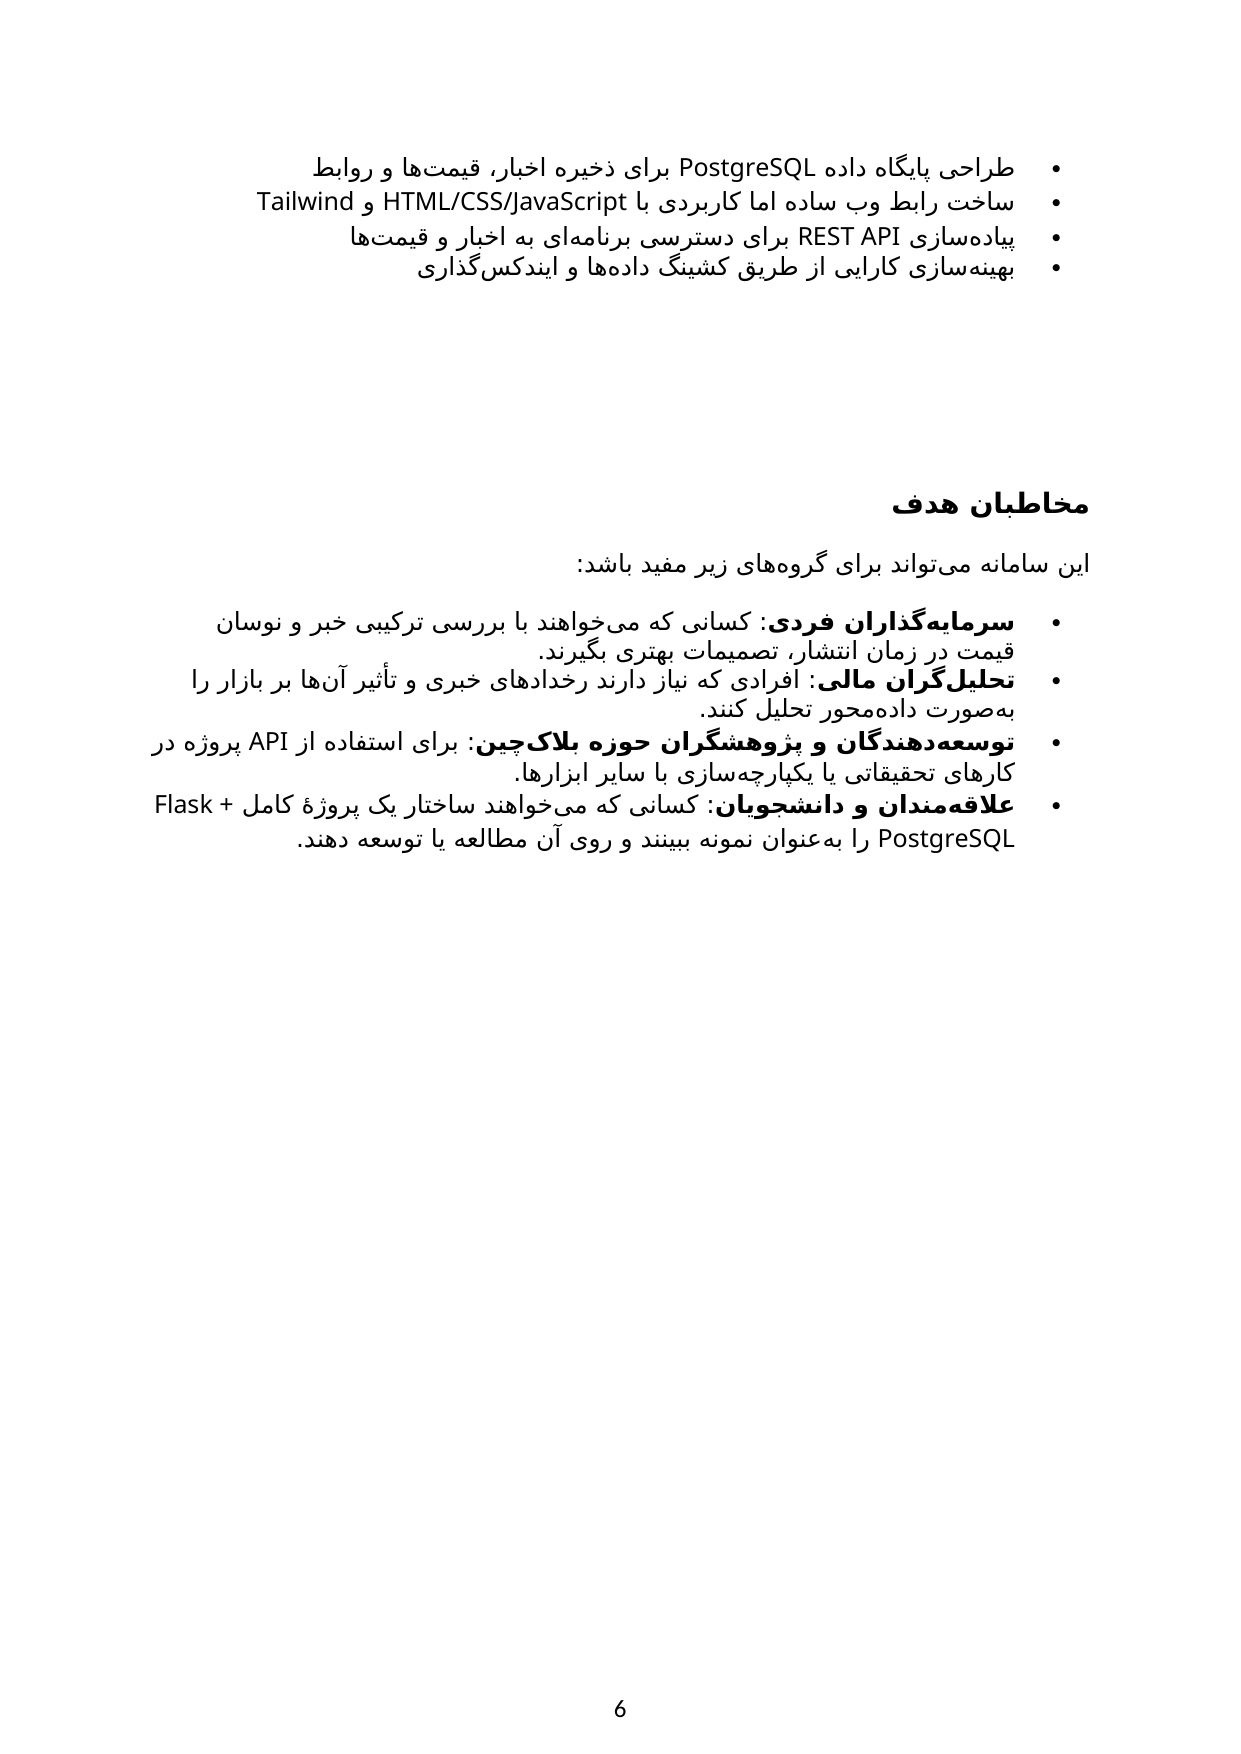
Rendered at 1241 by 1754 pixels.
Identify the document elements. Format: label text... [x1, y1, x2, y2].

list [150, 787, 1053, 1584]
list تحلیل‌گران مالی: افرادی که نیاز دارند رخدادهای خبری و تأثیر آن‌ها بر بازار را به‌صورت داده‌محور تحلیل کنند. [150, 665, 1053, 724]
list پیاده‌سازی REST API برای دسترسی برنامه‌ای به اخبار و قیمت‌ها [150, 218, 1053, 252]
text این سامانه می‌تواند برای گروه‌های زیر مفید باشد: [150, 549, 1090, 578]
text مخاطبان هدف [150, 487, 1090, 519]
list سرمایه‌گذاران فردی: کسانی که می‌خواهند با بررسی ترکیبی خبر و نوسان قیمت در زمان انتشار، تصمیمات بهتری بگیرند. [150, 607, 1053, 665]
list ساخت رابط وب ساده اما کاربردی با HTML/CSS/JavaScript و Tailwind [150, 184, 1053, 218]
list توسعه‌دهندگان و پژوهشگران حوزه بلاک‌چین: برای استفاده از API پروژه در کارهای تحقیقاتی یا یکپارچه‌سازی با سایر ابزارها. [150, 724, 1053, 787]
list بهینه‌سازی کارایی از طریق کشینگ داده‌ها و ایندکس‌گذاری [150, 252, 1053, 458]
list طراحی پایگاه داده PostgreSQL برای ذخیره اخبار، قیمت‌ها و روابط [150, 150, 1053, 184]
